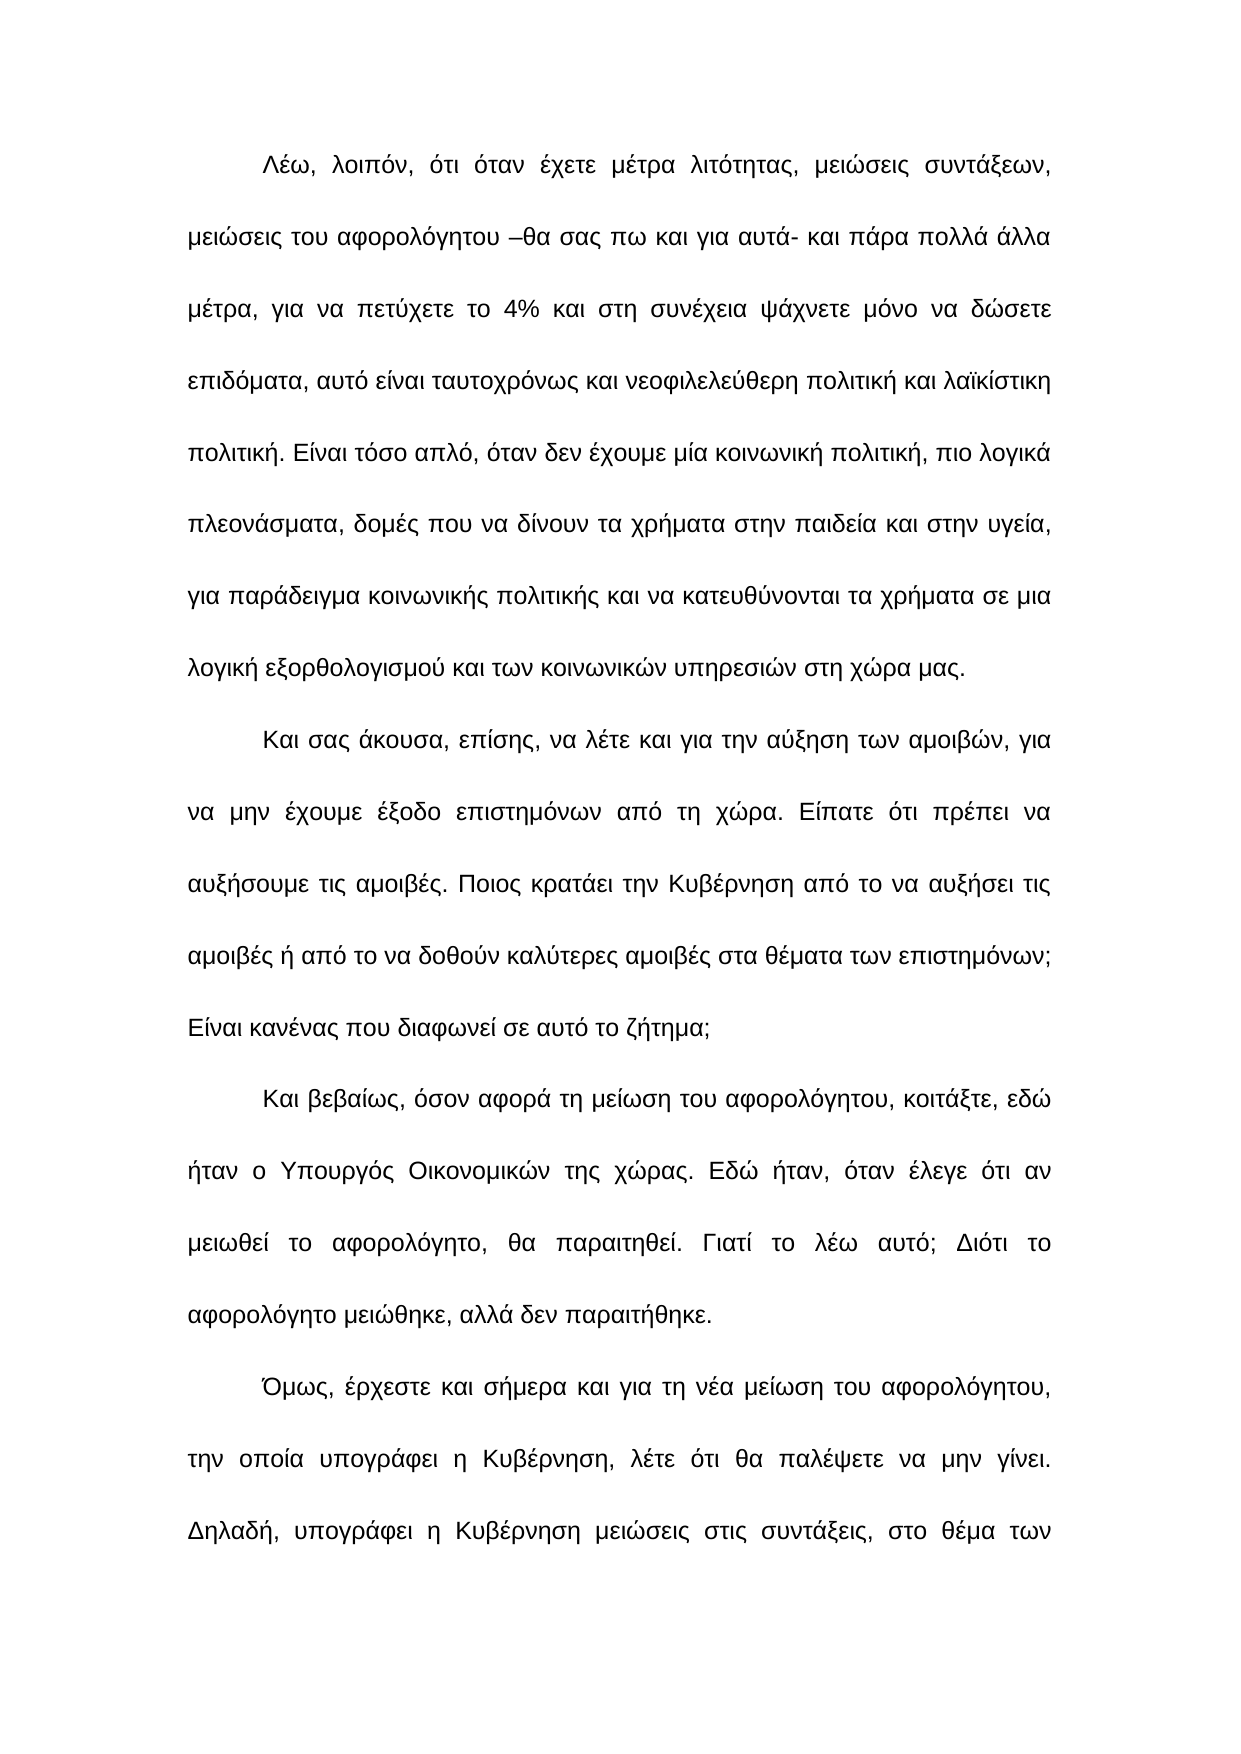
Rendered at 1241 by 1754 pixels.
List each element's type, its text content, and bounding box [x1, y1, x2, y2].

text Και σας άκουσα, επίσης, να λέτε και για την αύξηση των αμοιβών, για να μην έχουμε έξοδο επιστημόνων από τη χώρα. Είπατε ότι πρέπει να αυξήσουμε τις αμοιβές. Ποιος κρατάει την Κυβέρνηση από το να αυξήσει τις αμοιβές ή από το να δοθούν καλύτερες αμοιβές στα θέματα των επιστημόνων; Είναι κανένας που διαφωνεί σε αυτό το ζήτημα; [187, 725, 1053, 1041]
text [187, 1372, 1053, 1544]
text Λέω, λοιπόν, ότι όταν έχετε μέτρα λιτότητας, μειώσεις συντάξεων, μειώσεις του αφορολόγητου –θα σας πω και για αυτά- και πάρα πολλά άλλα μέτρα, για να πετύχετε το 4% και στη συνέχεια ψάχνετε μόνο να δώσετε επιδόματα, αυτό είναι ταυτοχρόνως και νεοφιλελεύθερη πολιτική και λαϊκίστικη πολιτική. Είναι τόσο απλό, όταν δεν έχουμε μία κοινωνική πολιτική, πιο λογικά πλεονάσματα, δομές που να δίνουν τα χρήματα στην παιδεία και στην υγεία, για παράδειγμα κοινωνικής πολιτικής και να κατευθύνονται τα χρήματα σε μια λογική εξορθολογισμού και των κοινωνικών υπηρεσιών στη χώρα μας. [187, 150, 1053, 682]
text Και βεβαίως, όσον αφορά τη μείωση του αφορολόγητου, κοιτάξτε, εδώ ήταν ο Υπουργός Οικονομικών της χώρας. Εδώ ήταν, όταν έλεγε ότι αν μειωθεί το αφορολόγητο, θα παραιτηθεί. Γιατί το λέω αυτό; Διότι το αφορολόγητο μειώθηκε, αλλά δεν παραιτήθηκε. [187, 1084, 1053, 1329]
